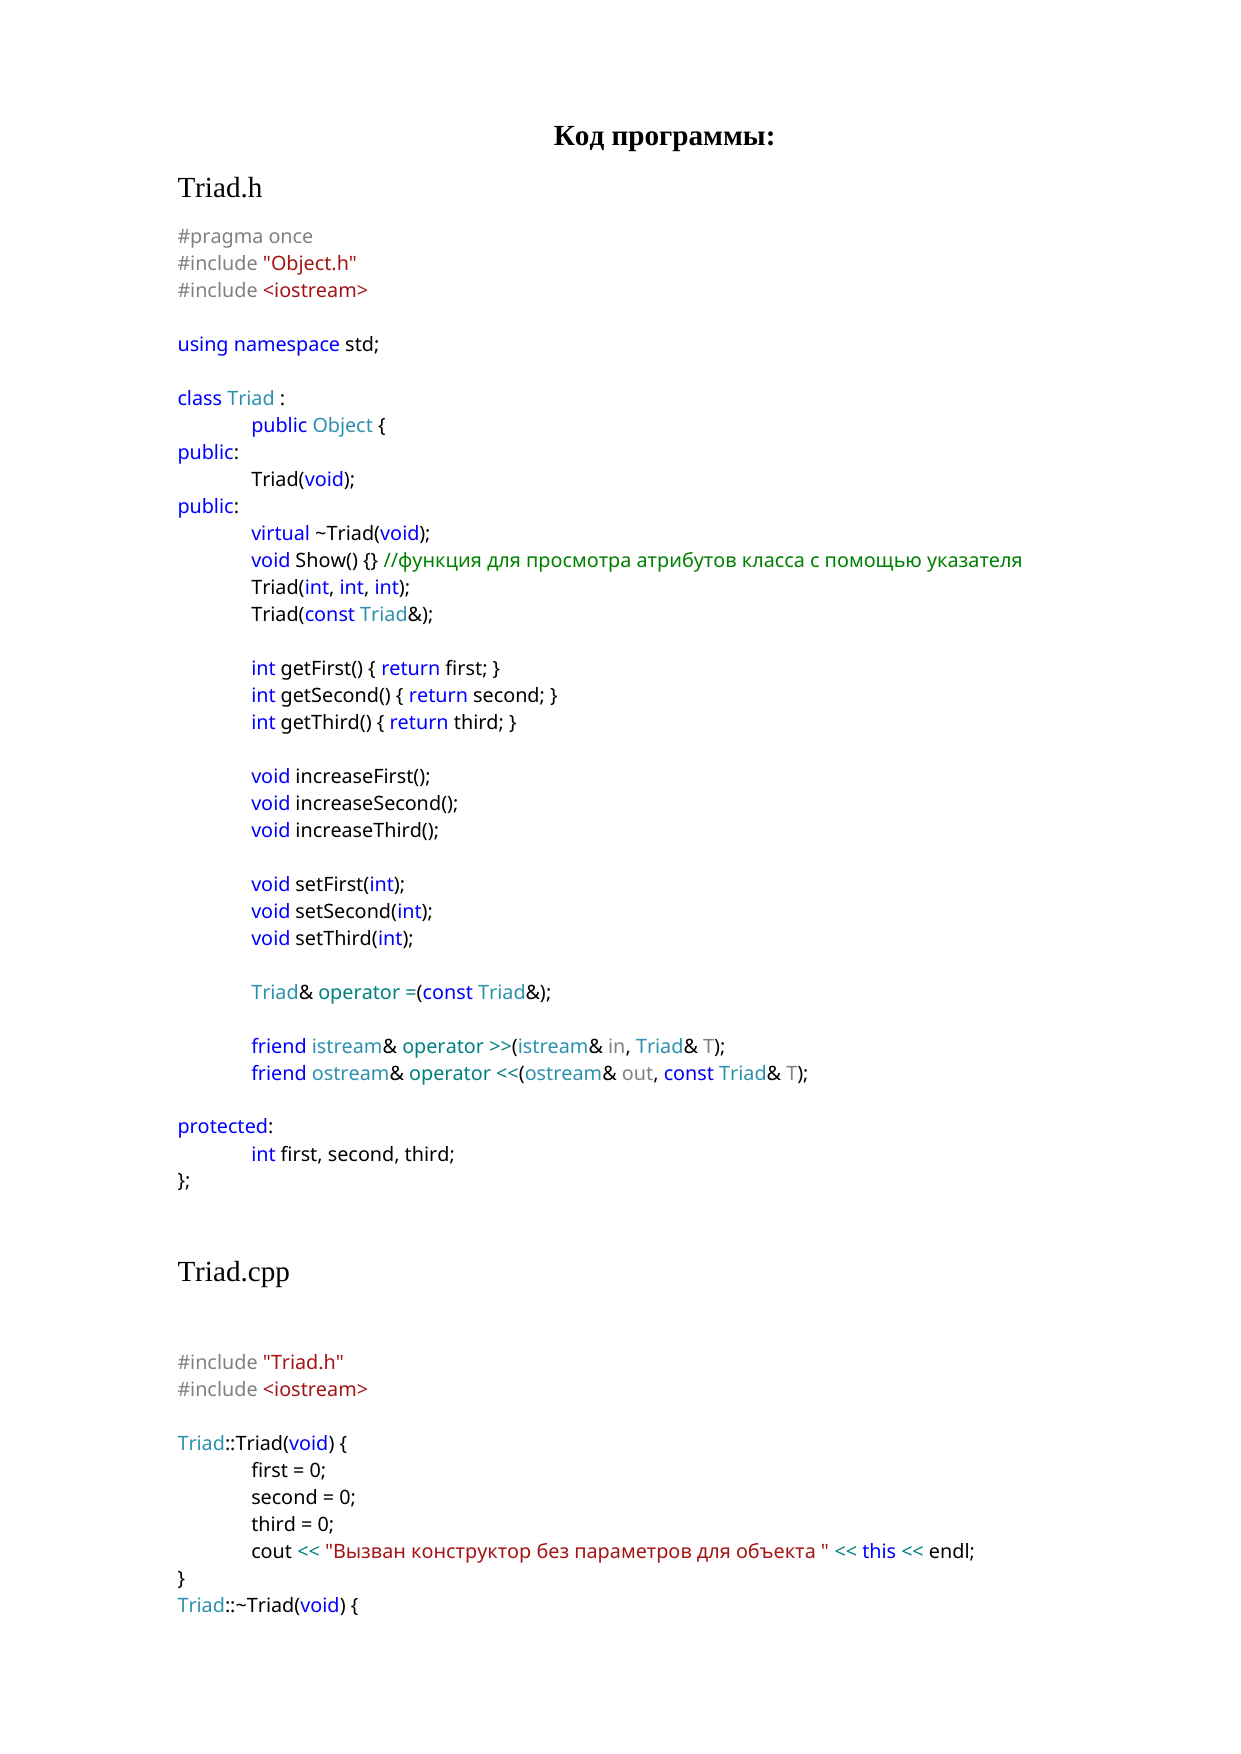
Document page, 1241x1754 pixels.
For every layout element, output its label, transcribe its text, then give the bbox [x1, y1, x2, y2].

text Triad::Triad(void) { [177, 1429, 1152, 1456]
text void Show() {} //функция для просмотра атрибутов класса с помощью указателя [177, 546, 1152, 573]
text void increaseSecond(); [177, 789, 1152, 816]
text Triad::~Triad(void) { [177, 1591, 1152, 1618]
text second = 0; [177, 1483, 1152, 1510]
text }; [177, 1167, 1152, 1194]
text public: [177, 438, 1152, 465]
text protected: [177, 1113, 1152, 1140]
text first = 0; [177, 1456, 1152, 1483]
text friend istream& operator >>(istream& in, Triad& T); [177, 1032, 1152, 1059]
text friend ostream& operator <<(ostream& out, const Triad& T); [177, 1059, 1152, 1086]
text Triad(void); [177, 465, 1152, 492]
text third = 0; [177, 1510, 1152, 1537]
text #include "Triad.h" [177, 1348, 1152, 1376]
text Triad.h [177, 170, 1152, 204]
text cout << "Вызван конструктор без параметров для объекта " << this << endl; [177, 1537, 1152, 1564]
text Код программы: [177, 118, 1152, 152]
text virtual ~Triad(void); [177, 519, 1152, 546]
text int first, second, third; [177, 1140, 1152, 1167]
text Triad& operator =(const Triad&); [177, 978, 1152, 1005]
text #include <iostream> [177, 276, 1152, 303]
text int getSecond() { return second; } [177, 681, 1152, 708]
text void increaseFirst(); [177, 762, 1152, 789]
text int getFirst() { return first; } [177, 654, 1152, 681]
text void setFirst(int); [177, 870, 1152, 897]
text void setSecond(int); [177, 897, 1152, 924]
text #include "Object.h" [177, 249, 1152, 276]
text Triad(int, int, int); [177, 573, 1152, 600]
text public: [177, 492, 1152, 519]
text void setThird(int); [177, 924, 1152, 951]
text void increaseThird(); [177, 816, 1152, 843]
text Triad(const Triad&); [177, 600, 1152, 627]
text using namespace std; [177, 330, 1152, 357]
text int getThird() { return third; } [177, 708, 1152, 735]
text class Triad : [177, 384, 1152, 411]
text } [177, 1564, 1152, 1591]
text #include <iostream> [177, 1376, 1152, 1402]
text Triad.cpp [177, 1254, 1152, 1288]
text public Object { [177, 411, 1152, 438]
text #pragma once [177, 222, 1152, 249]
